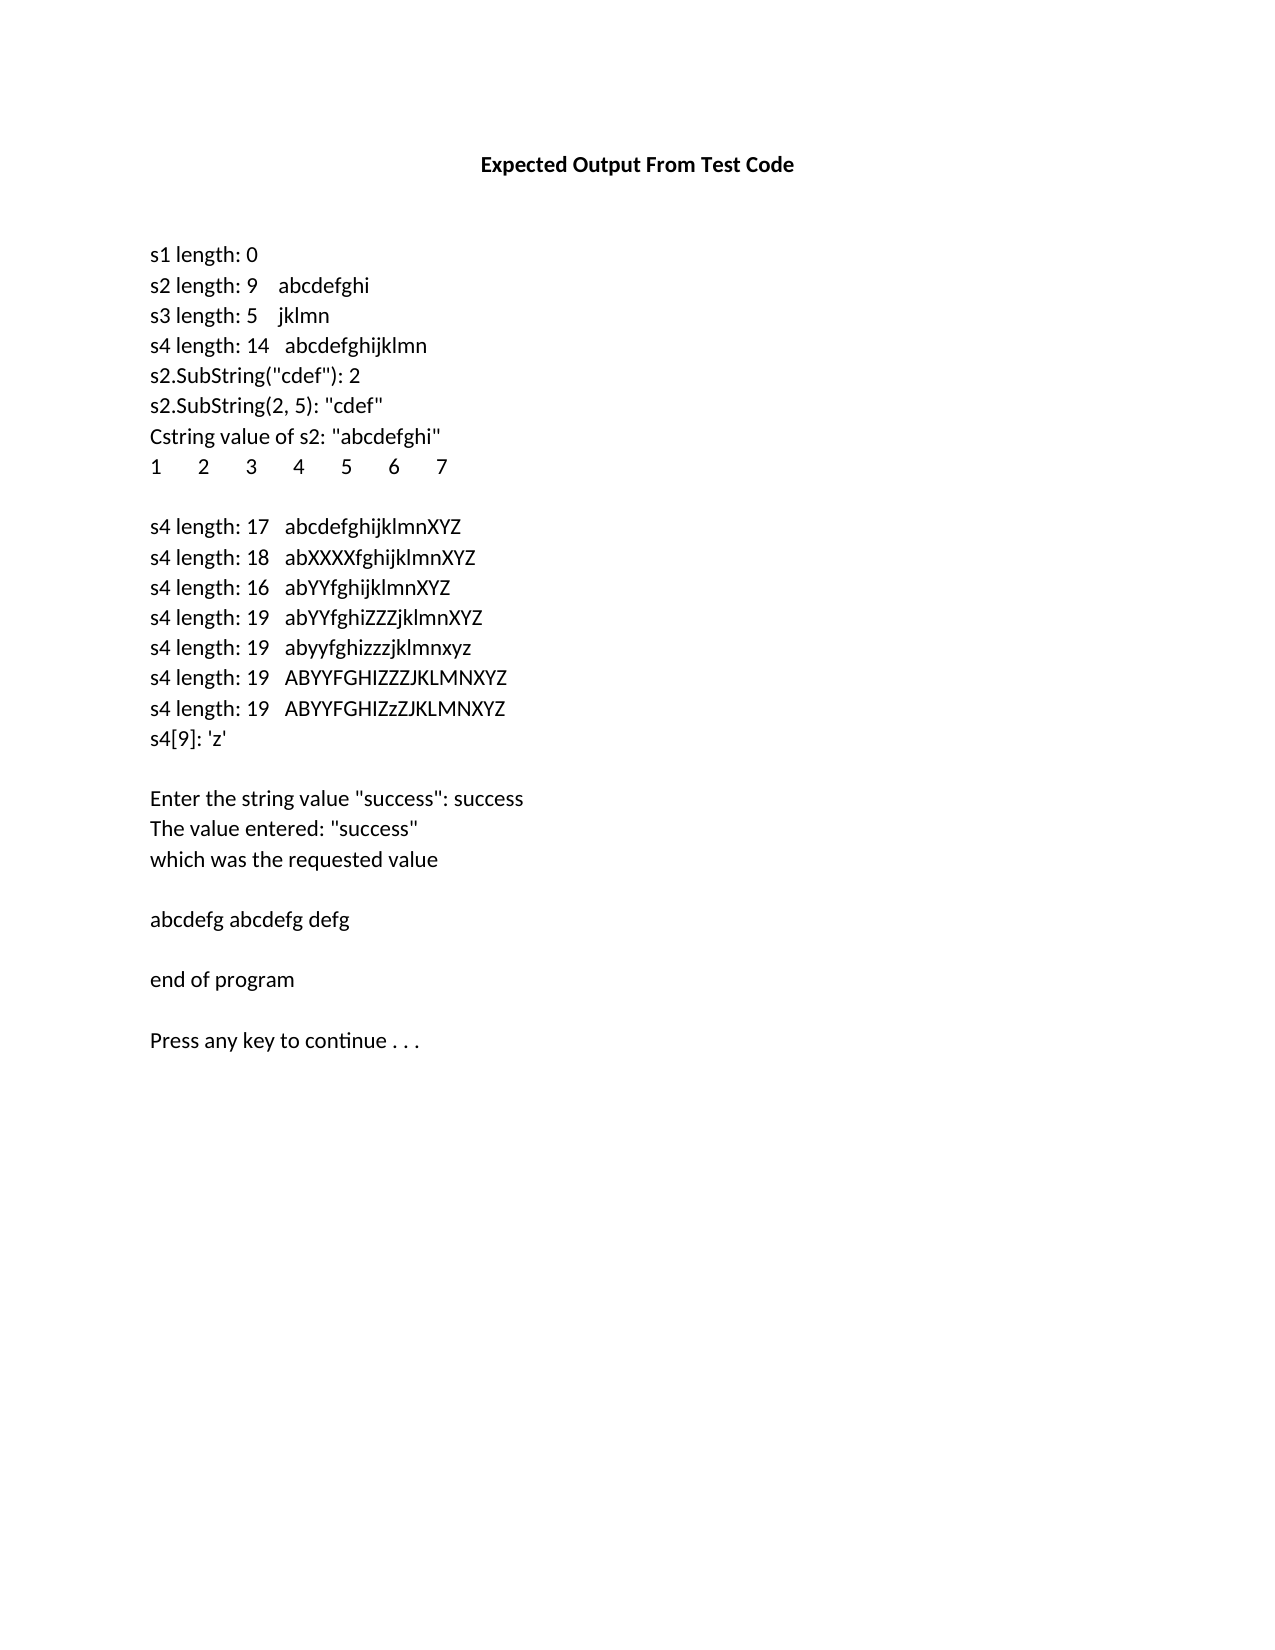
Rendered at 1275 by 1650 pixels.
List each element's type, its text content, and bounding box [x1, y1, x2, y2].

text s4 length: 18 abXXXXfghijklmnXYZ [150, 543, 1125, 571]
text s3 length: 5 jklmn [150, 301, 1125, 329]
text Expected Output From Test Code [150, 150, 1125, 178]
text s2.SubString(2, 5): "cdef" [150, 392, 1125, 420]
text Enter the string value "success": success [150, 784, 1125, 812]
text The value entered: "success" [150, 814, 1125, 843]
text s4 length: 16 abYYfghijklmnXYZ [150, 573, 1125, 601]
text s4 length: 19 abYYfghiZZZjklmnXYZ [150, 603, 1125, 631]
text Cstring value of s2: "abcdefghi" [150, 422, 1125, 450]
text s4 length: 19 ABYYFGHIZzZJKLMNXYZ [150, 694, 1125, 722]
text which was the requested value [150, 845, 1125, 873]
text abcdefg abcdefg defg [150, 905, 1125, 933]
text s1 length: 0 [150, 241, 1125, 269]
text 1 2 3 4 5 6 7 [150, 452, 1125, 480]
text s4 length: 14 abcdefghijklmn [150, 331, 1125, 359]
text s2 length: 9 abcdefghi [150, 271, 1125, 299]
text end of program [150, 966, 1125, 994]
text s4[9]: 'z' [150, 724, 1125, 752]
text s4 length: 19 ABYYFGHIZZZJKLMNXYZ [150, 663, 1125, 692]
text s4 length: 17 abcdefghijklmnXYZ [150, 512, 1125, 541]
text s4 length: 19 abyyfghizzzjklmnxyz [150, 633, 1125, 661]
text Press any key to continue . . . [150, 1026, 1125, 1054]
text s2.SubString("cdef"): 2 [150, 361, 1125, 389]
